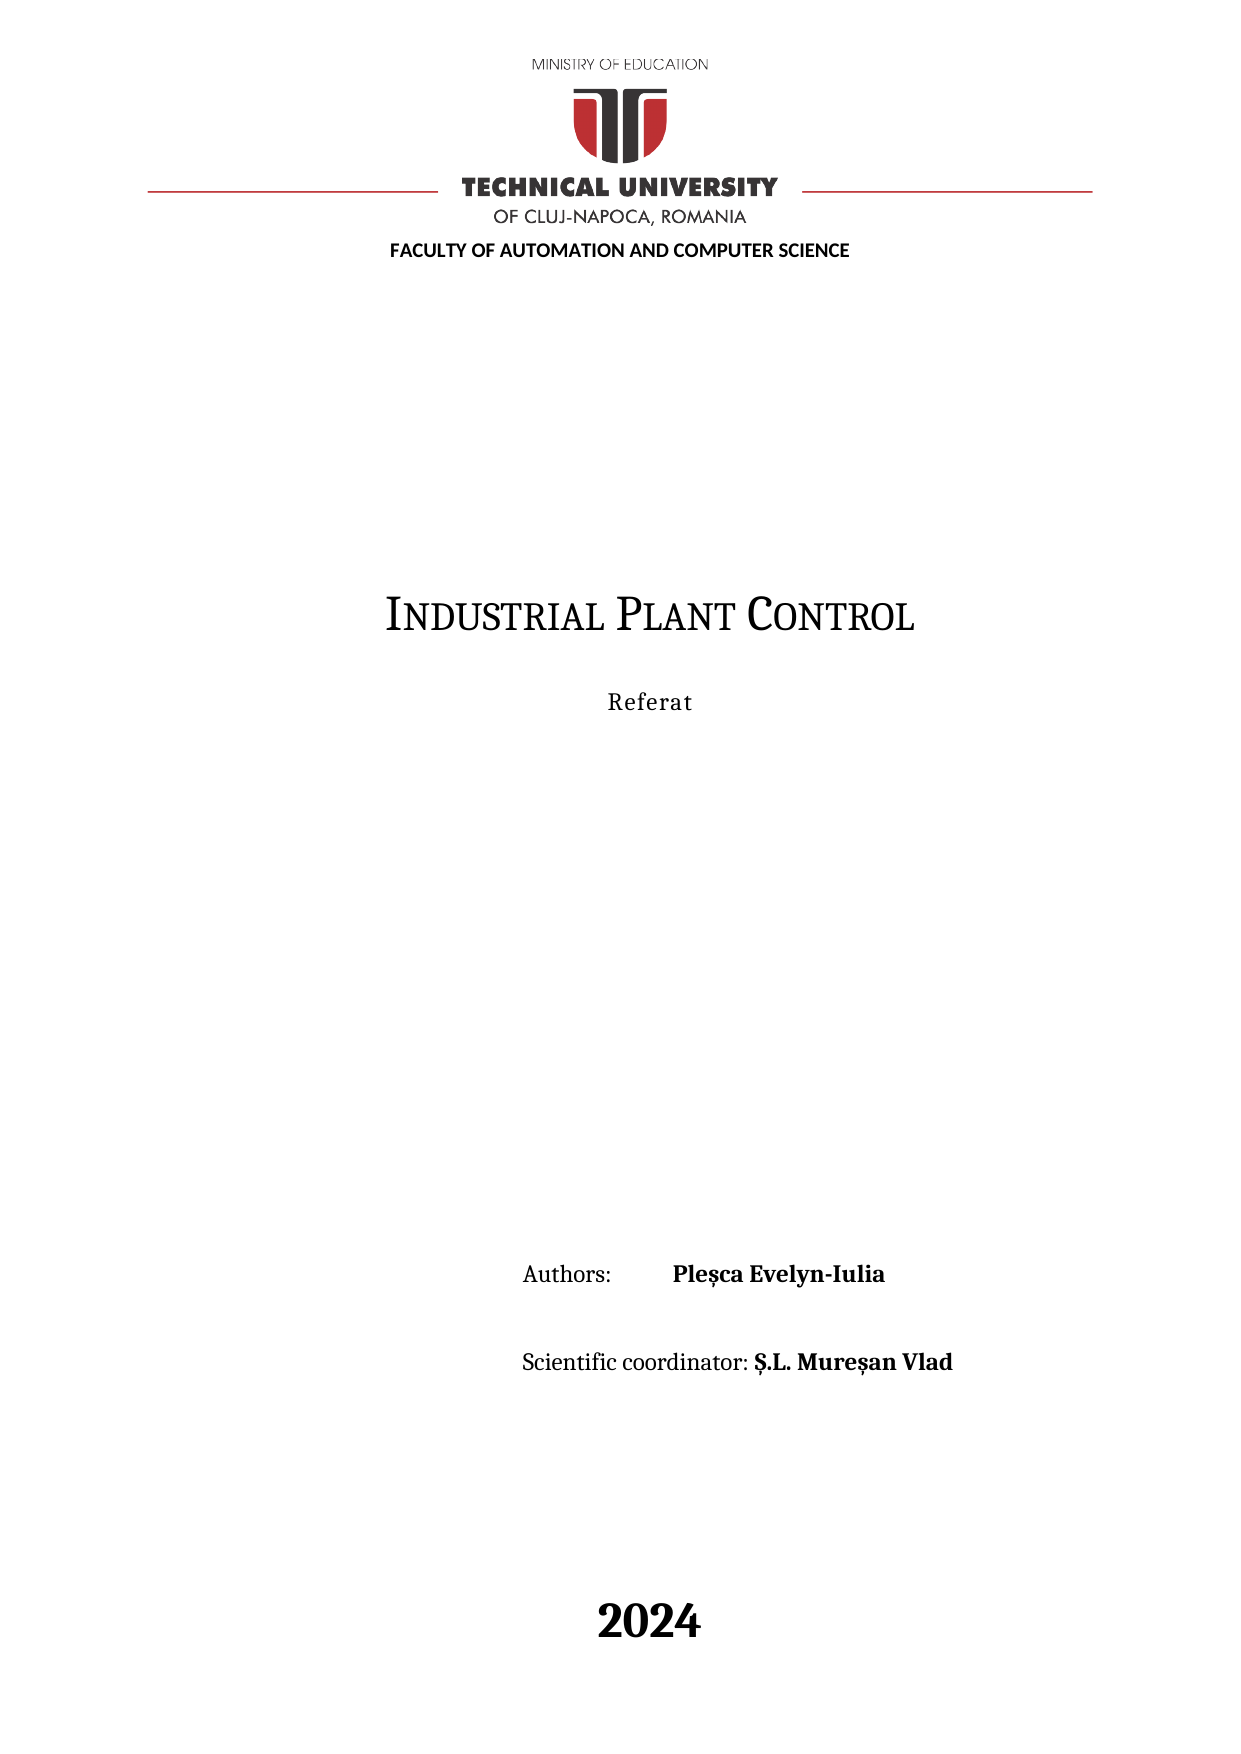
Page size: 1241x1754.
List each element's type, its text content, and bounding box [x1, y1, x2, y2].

picture [147, 59, 1093, 226]
subtitle Referat [148, 687, 1092, 716]
title Industrial Plant Control [148, 586, 1092, 643]
text Authors: Pleșca Evelyn-Iulia [448, 1260, 1092, 1289]
text Scientific coordinator: Ș.L. Mureșan Vlad [523, 1348, 1092, 1377]
